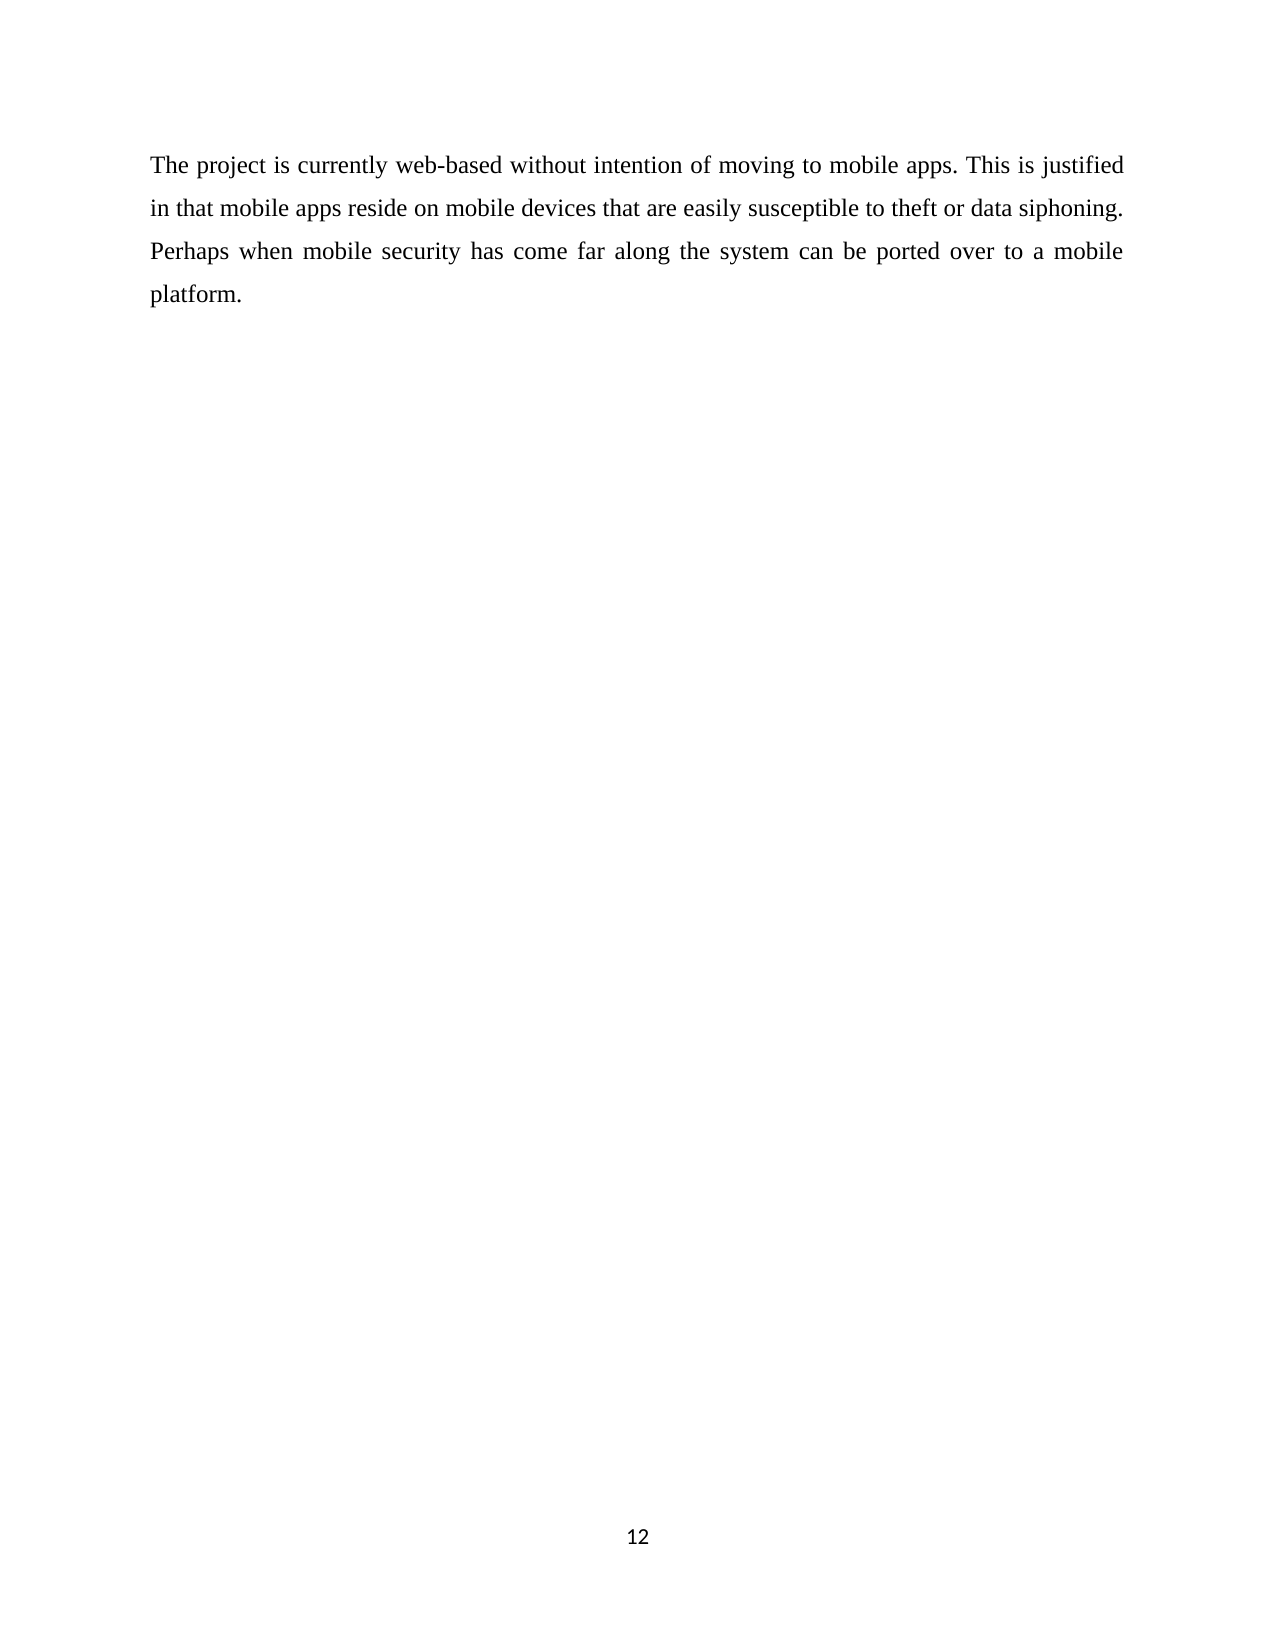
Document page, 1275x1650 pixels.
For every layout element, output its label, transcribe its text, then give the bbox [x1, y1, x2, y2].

text The project is currently web-based without intention of moving to mobile apps. This is justified in that mobile apps reside on mobile devices that are easily susceptible to theft or data siphoning. Perhaps when mobile security has come far along the system can be ported over to a mobile platform. [150, 150, 1125, 308]
